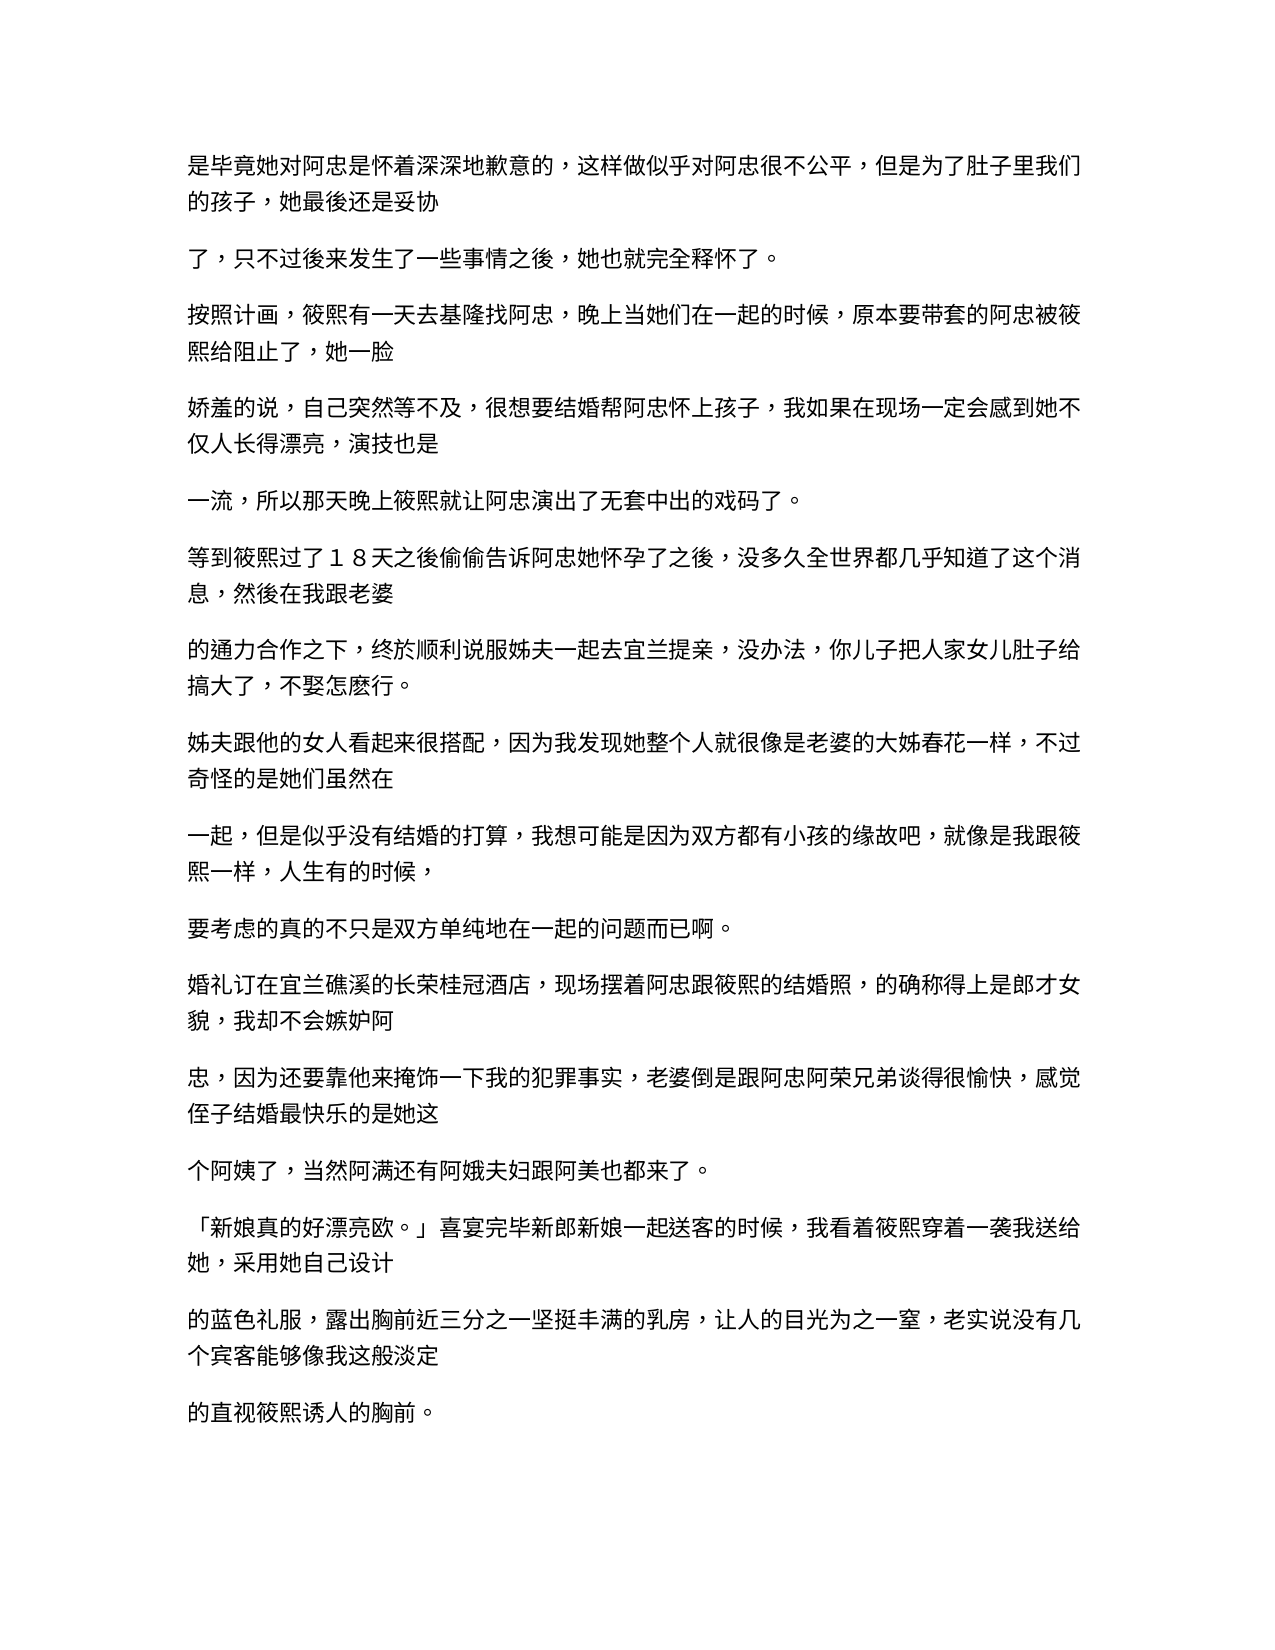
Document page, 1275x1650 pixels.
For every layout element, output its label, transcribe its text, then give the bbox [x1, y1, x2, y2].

text 是毕竟她对阿忠是怀着深深地歉意的，这样做似乎对阿忠很不公平，但是为了肚子里我们的孩子，她最後还是妥协 [187, 150, 1087, 217]
text 个阿姨了，当然阿满还有阿娥夫妇跟阿美也都来了。 [187, 1155, 1087, 1186]
text 一流，所以那天晚上筱熙就让阿忠演出了无套中出的戏码了。 [187, 485, 1087, 516]
text 婚礼订在宜兰礁溪的长荣桂冠酒店，现场摆着阿忠跟筱熙的结婚照，的确称得上是郎才女貌，我却不会嫉妒阿 [187, 969, 1087, 1036]
text 姊夫跟他的女人看起来很搭配，因为我发现她整个人就很像是老婆的大姊春花一样，不过奇怪的是她们虽然在 [187, 727, 1087, 794]
text 一起，但是似乎没有结婚的打算，我想可能是因为双方都有小孩的缘故吧，就像是我跟筱熙一样，人生有的时候， [187, 820, 1087, 887]
text 的蓝色礼服，露出胸前近三分之一坚挺丰满的乳房，让人的目光为之一窒，老实说没有几个宾客能够像我这般淡定 [187, 1304, 1087, 1371]
text 「新娘真的好漂亮欧。」喜宴完毕新郎新娘一起送客的时候，我看着筱熙穿着一袭我送给她，采用她自己设计 [187, 1211, 1087, 1279]
text 忠，因为还要靠他来掩饰一下我的犯罪事实，老婆倒是跟阿忠阿荣兄弟谈得很愉快，感觉侄子结婚最快乐的是她这 [187, 1062, 1087, 1129]
text 娇羞的说，自己突然等不及，很想要结婚帮阿忠怀上孩子，我如果在现场一定会感到她不仅人长得漂亮，演技也是 [187, 392, 1087, 459]
text 的直视筱熙诱人的胸前。 [187, 1397, 1087, 1428]
text 按照计画，筱熙有一天去基隆找阿忠，晚上当她们在一起的时候，原本要带套的阿忠被筱熙给阻止了，她一脸 [187, 299, 1087, 367]
text 了，只不过後来发生了一些事情之後，她也就完全释怀了。 [187, 243, 1087, 274]
text 的通力合作之下，终於顺利说服姊夫一起去宜兰提亲，没办法，你儿子把人家女儿肚子给搞大了，不娶怎麽行。 [187, 634, 1087, 702]
text 要考虑的真的不只是双方单纯地在一起的问题而已啊。 [187, 912, 1087, 944]
text 等到筱熙过了１８天之後偷偷告诉阿忠她怀孕了之後，没多久全世界都几乎知道了这个消息，然後在我跟老婆 [187, 542, 1087, 609]
